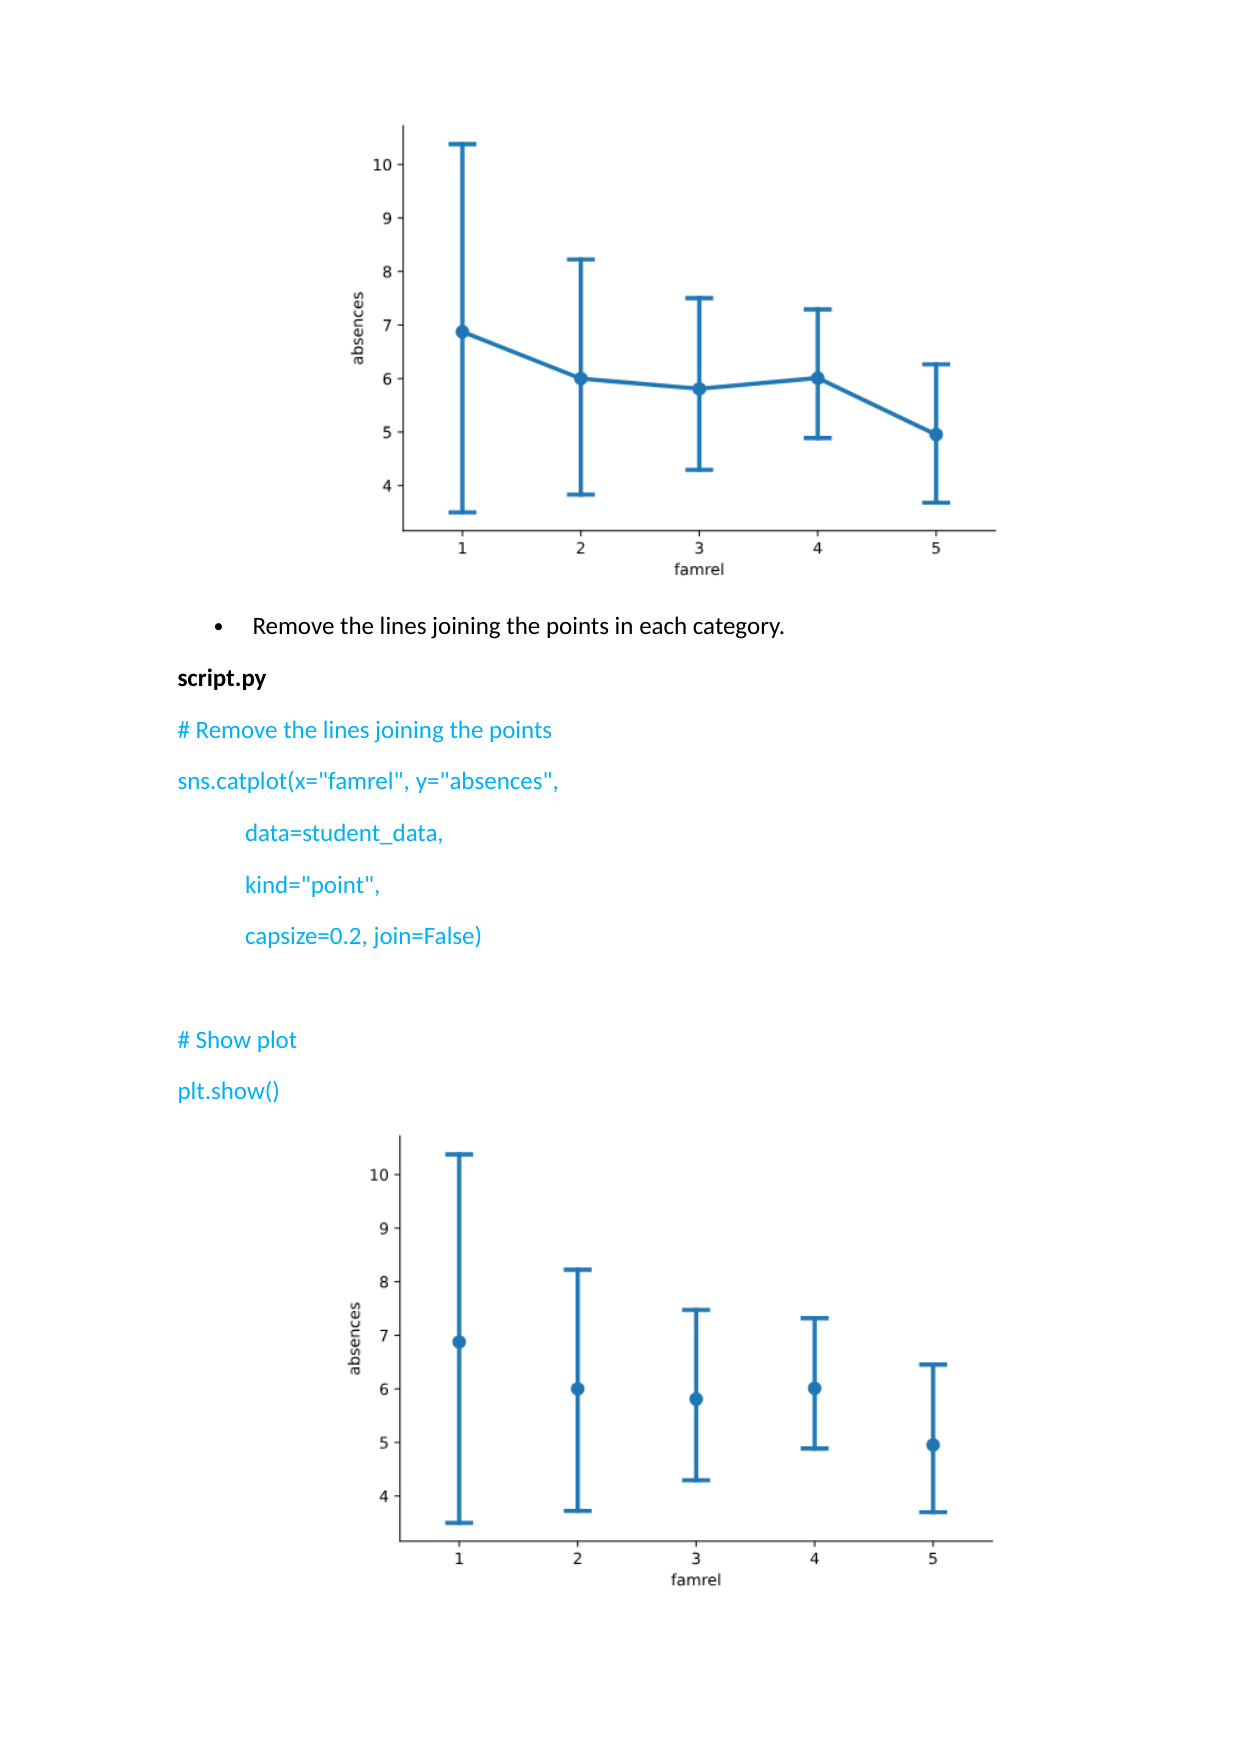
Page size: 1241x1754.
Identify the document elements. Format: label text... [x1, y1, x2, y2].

text capsize=0.2, join=False) [177, 921, 1152, 951]
picture [320, 118, 1009, 590]
text script.py [177, 662, 1152, 693]
text # Show plot [177, 1024, 1152, 1054]
text data=student_data, [177, 817, 1152, 848]
text # Remove the lines joining the points [177, 714, 1152, 744]
text sns.catplot(x="famrel", y="absences", [177, 766, 1152, 796]
text kind="point", [177, 869, 1152, 899]
text plt.show() [177, 1076, 1152, 1106]
picture [318, 1127, 1011, 1603]
list Remove the lines joining the points in each category. [215, 611, 1152, 641]
